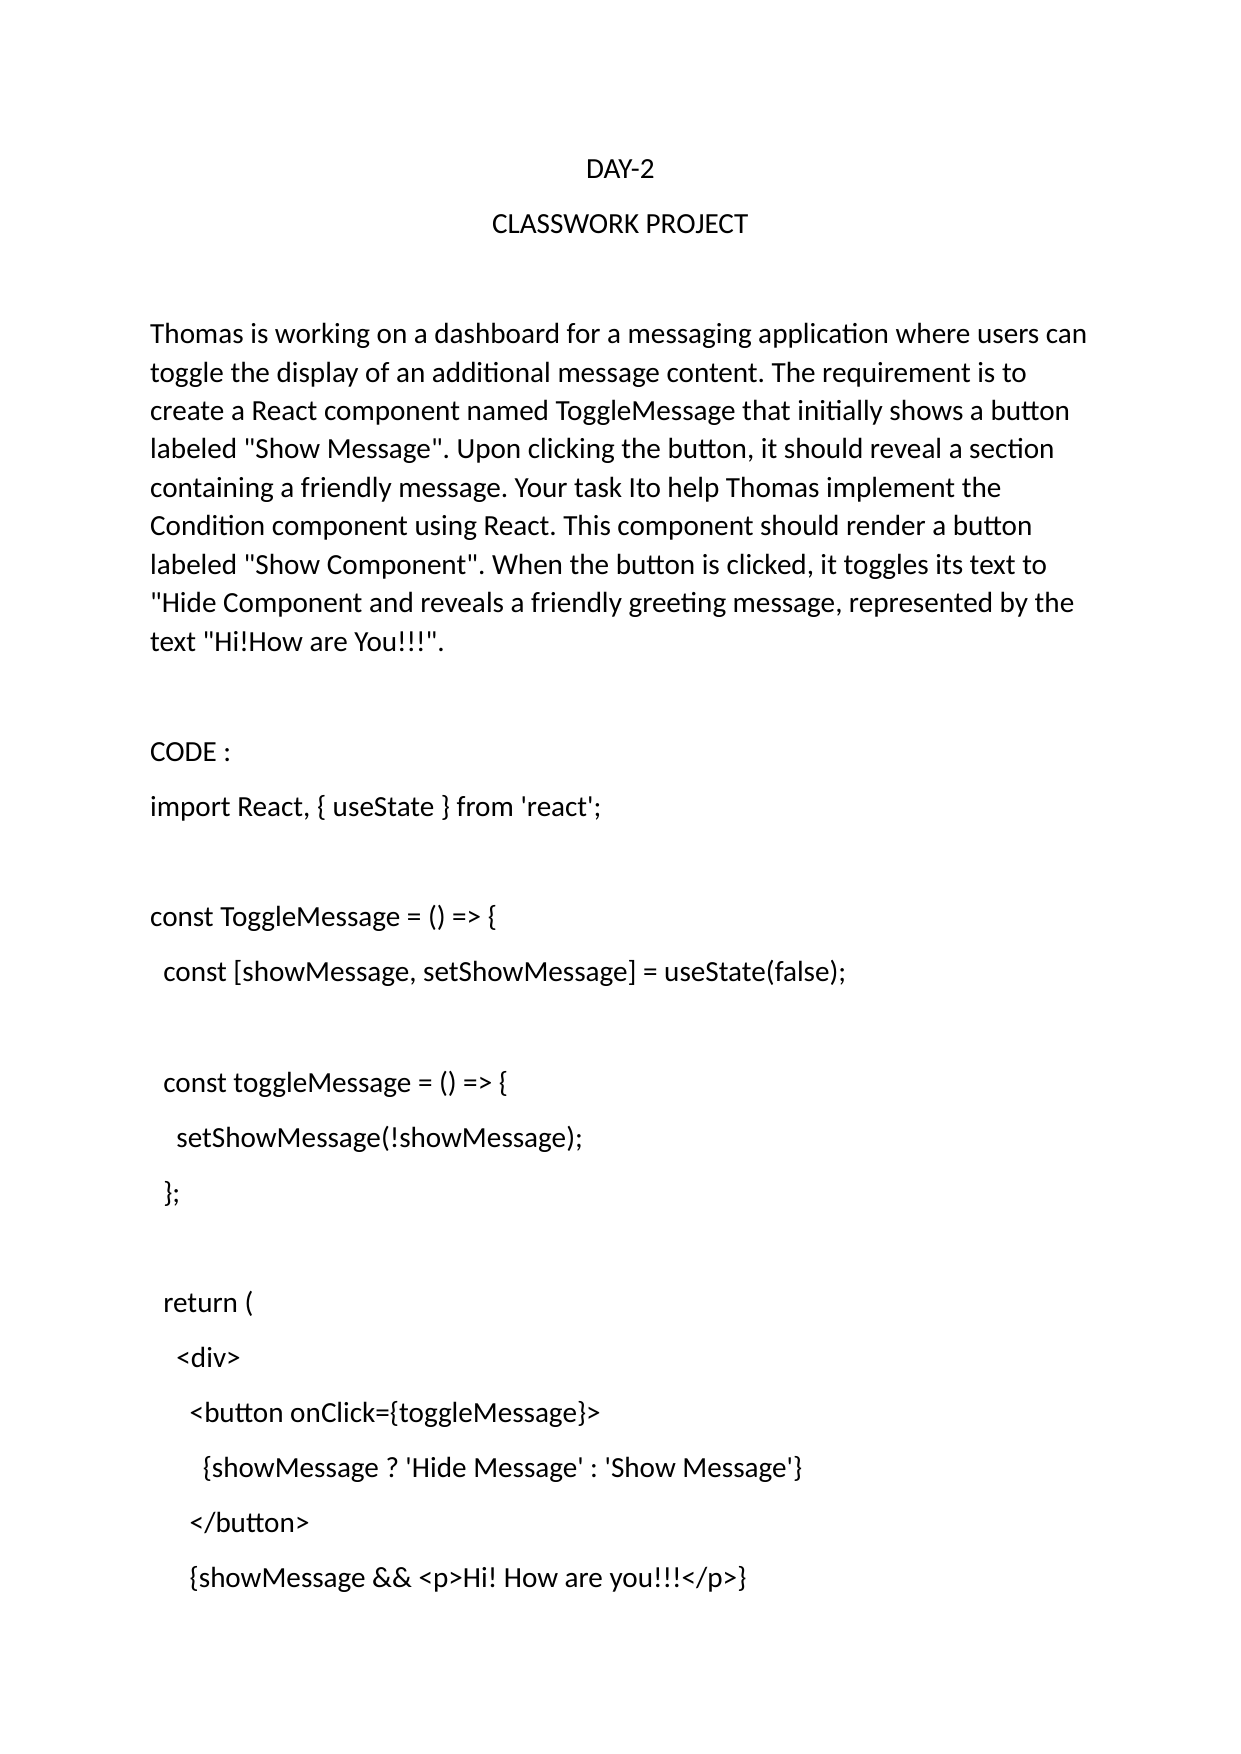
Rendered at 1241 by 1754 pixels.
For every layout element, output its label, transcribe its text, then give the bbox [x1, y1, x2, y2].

text DAY-2 [150, 150, 1090, 186]
text const ToggleMessage = () => { [150, 898, 1090, 934]
text {showMessage && <p>Hi! How are you!!!</p>} [150, 1559, 1090, 1595]
text <button onClick={toggleMessage}> [150, 1394, 1090, 1430]
text }; [150, 1174, 1090, 1209]
text const [showMessage, setShowMessage] = useState(false); [150, 953, 1090, 989]
text </button> [150, 1504, 1090, 1540]
text setShowMessage(!showMessage); [150, 1119, 1090, 1154]
text return ( [150, 1284, 1090, 1320]
text import React, { useState } from 'react'; [150, 788, 1090, 824]
text {showMessage ? 'Hide Message' : 'Show Message'} [150, 1449, 1090, 1485]
text CLASSWORK PROJECT [150, 205, 1090, 241]
text const toggleMessage = () => { [150, 1064, 1090, 1099]
text <div> [150, 1339, 1090, 1375]
text Thomas is working on a dashboard for a messaging application where users can toggle the display of an additional message content. The requirement is to create a React component named ToggleMessage that initially shows a button labeled "Show Message". Upon clicking the button, it should reveal a section containing a friendly message. Your task Ito help Thomas implement the Condition component using React. This component should render a button labeled "Show Component". When the button is clicked, it toggles its text to "Hide Component and reveals a friendly greeting message, represented by the text "Hi!How are You!!!". [150, 315, 1090, 658]
text CODE : [150, 733, 1090, 769]
